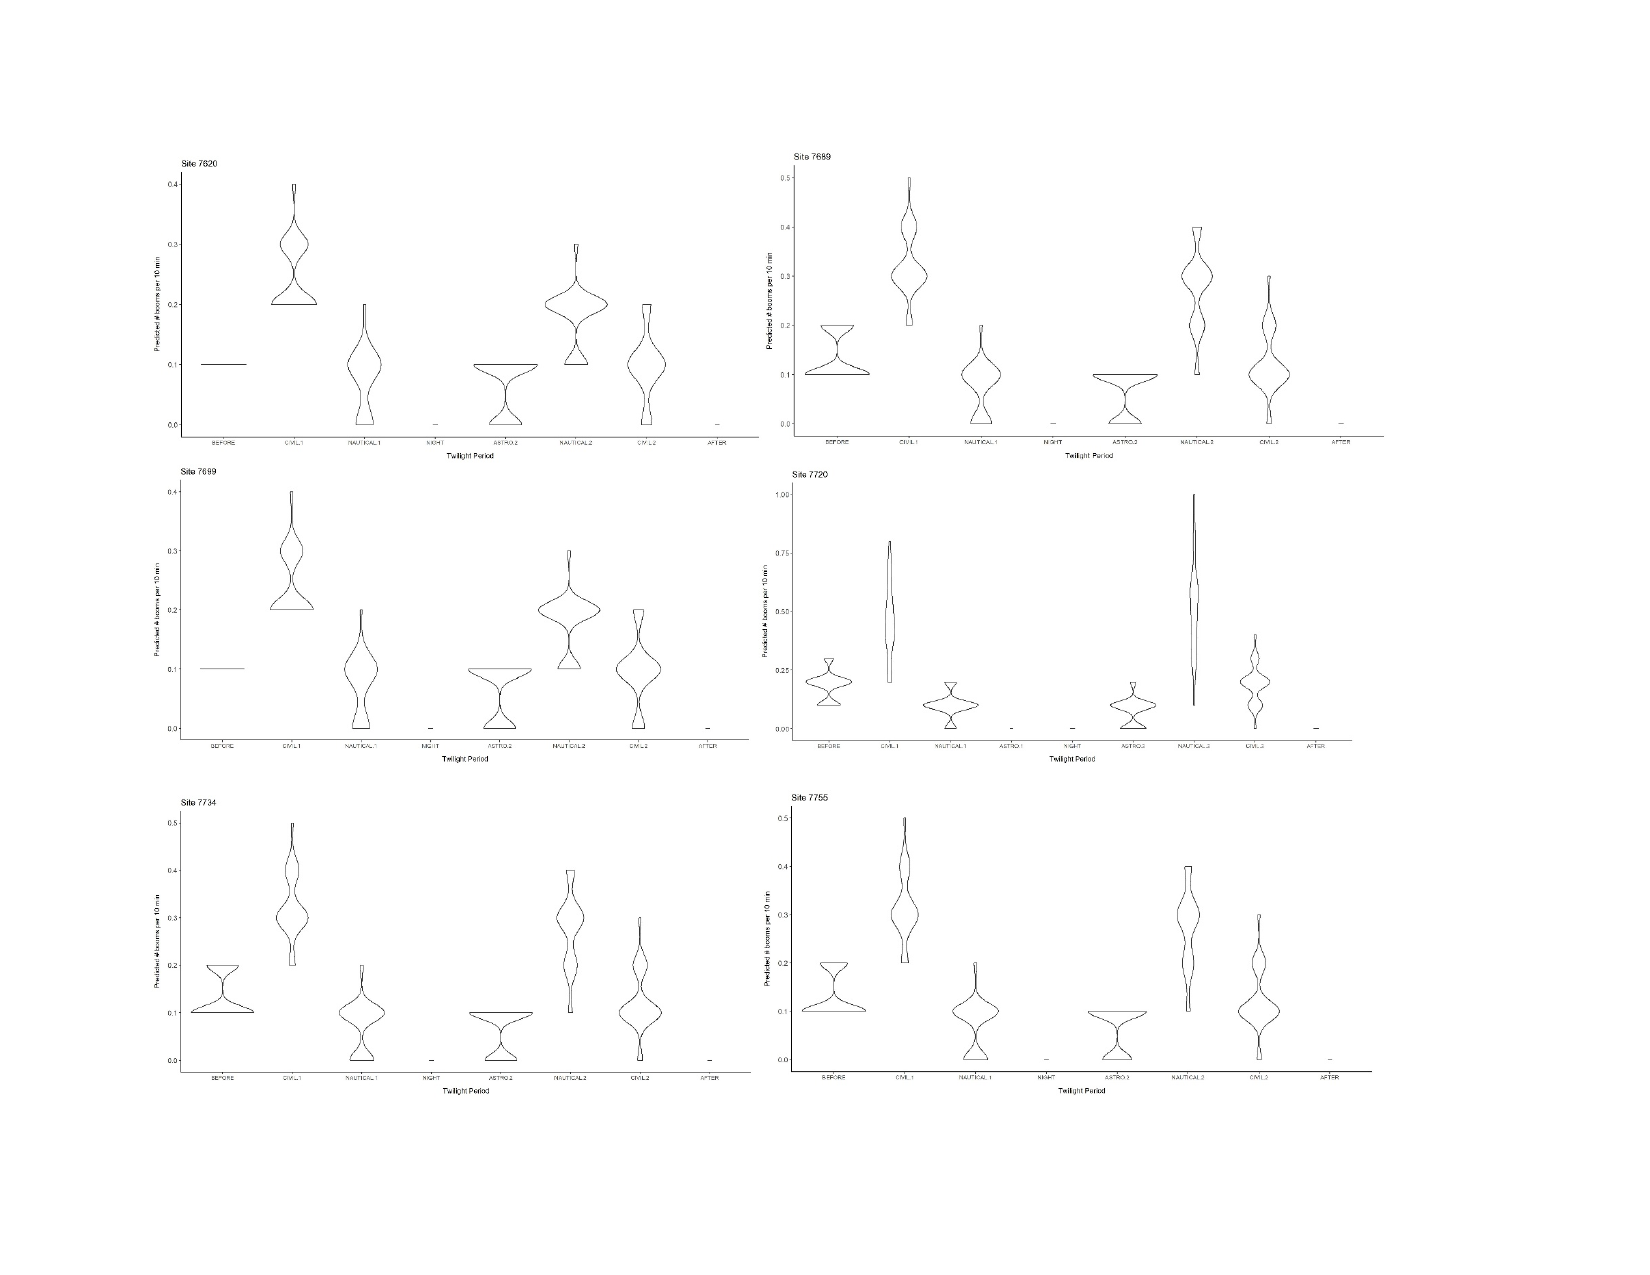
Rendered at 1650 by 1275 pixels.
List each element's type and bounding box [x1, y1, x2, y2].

picture [150, 150, 1388, 463]
picture [150, 795, 755, 1098]
picture [150, 464, 753, 766]
picture [760, 790, 1375, 1098]
picture [758, 467, 1356, 766]
